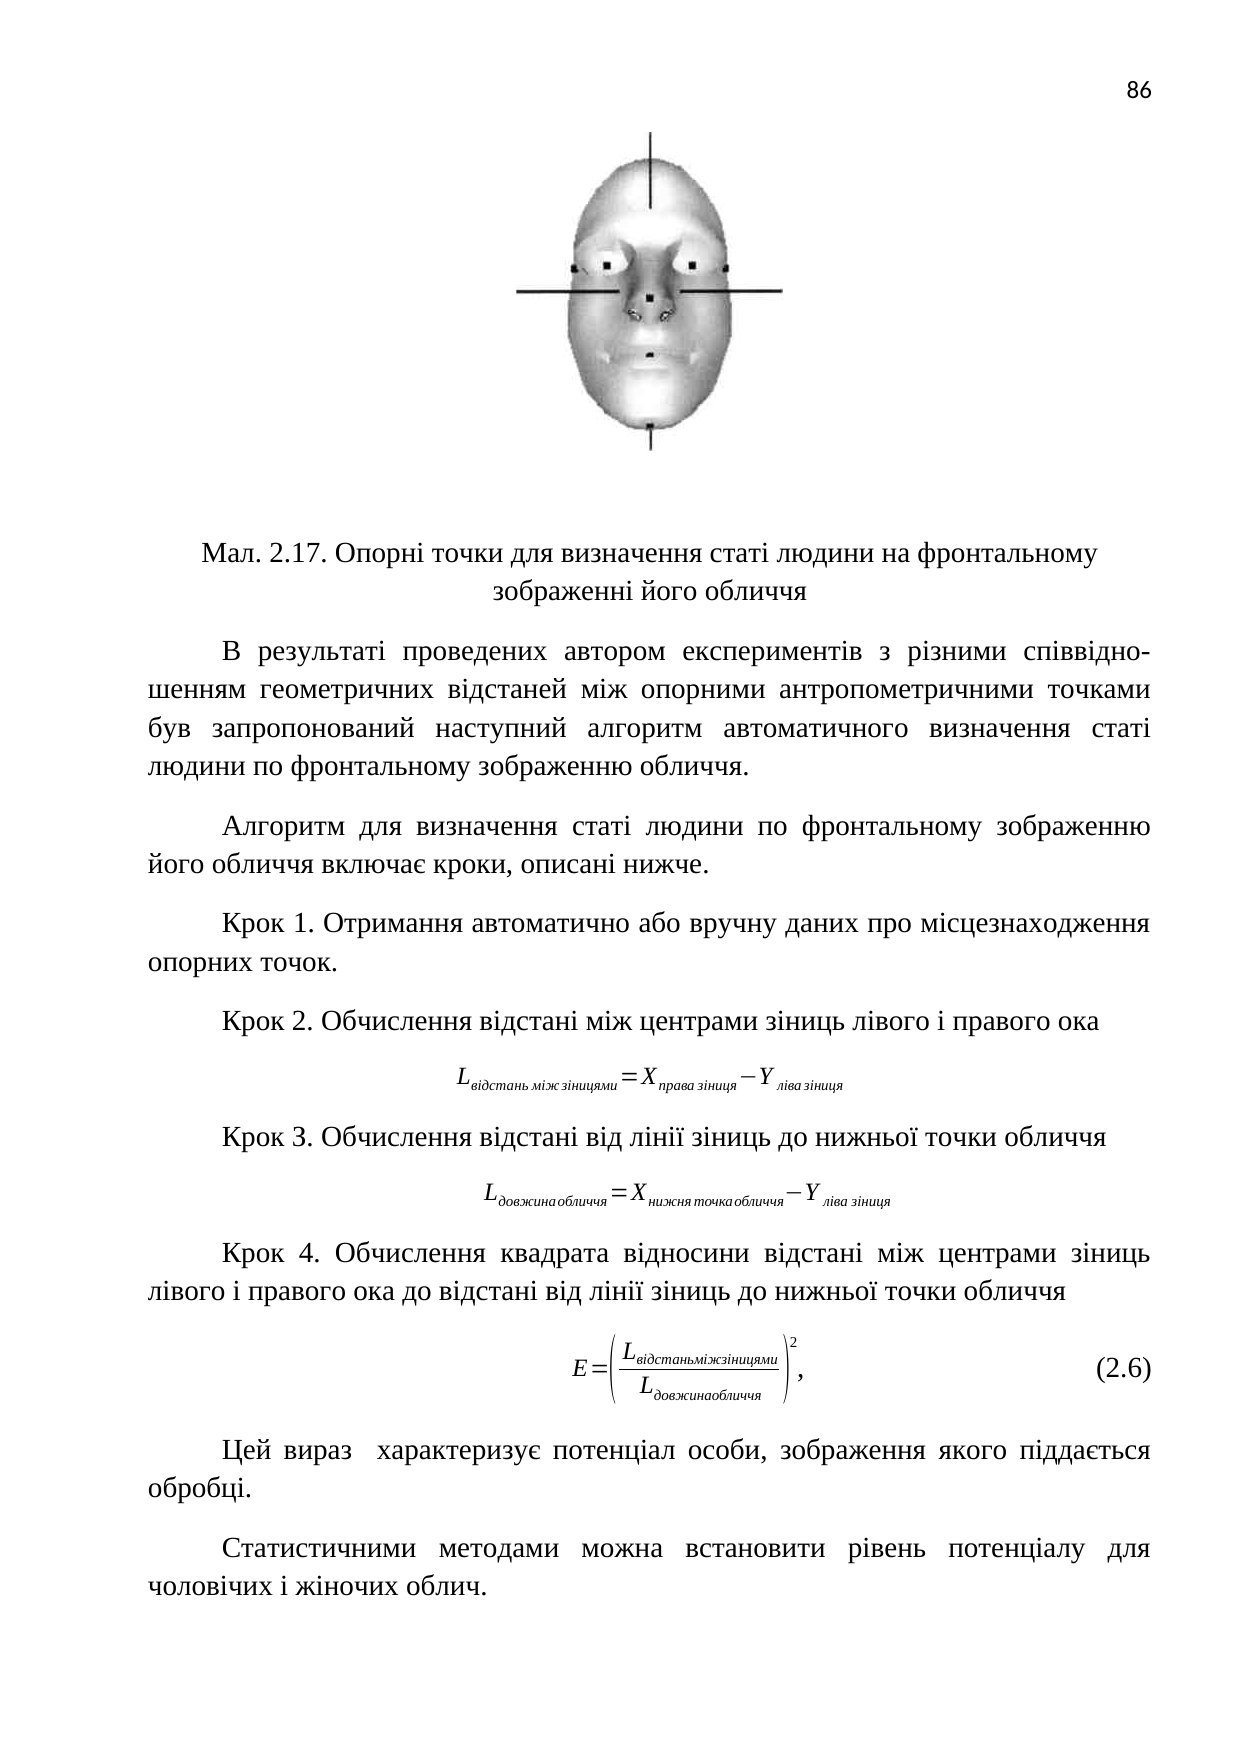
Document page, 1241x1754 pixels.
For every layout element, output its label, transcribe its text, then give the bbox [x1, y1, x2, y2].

text Статистичними методами можна встановити рівень потенціалу для чоловічих і жіночих облич. [148, 1530, 1152, 1602]
text Крок З. Обчислення відстані від лінії зіниць до нижньої точки обличчя [148, 1119, 1152, 1153]
text Крок 1. Отримання автоматично або вручну даних про місцезнаходження опорних точок. [148, 906, 1152, 978]
text Алгоритм для визначення статі людини по фронтальному зображенню його обличчя включає кроки, описані нижче. [148, 808, 1152, 880]
text Мал. 2.17. Опорні точки для визначення статі людини на фронтальному зображенні його обличчя [148, 535, 1152, 607]
text Крок 2. Обчислення відстані між центрами зіниць лівого і правого ока [148, 1003, 1152, 1037]
text , (2.6) [148, 1333, 1152, 1406]
text Цей вираз характеризує потенціал особи, зображення якого піддається обробці. [148, 1432, 1152, 1504]
picture [516, 132, 783, 451]
text В результаті проведених автором експериментів з різними співвідно-шенням геометричних відстаней між опорними антропометричними точками був запропонований наступний алгоритм автоматичного визначення статі людини по фронтальному зображенню обличчя. [148, 633, 1152, 782]
text Крок 4. Обчислення квадрата відносини відстані між центрами зіниць лівого і правого ока до відстані від лінії зіниць до нижньої точки обличчя [148, 1235, 1152, 1307]
